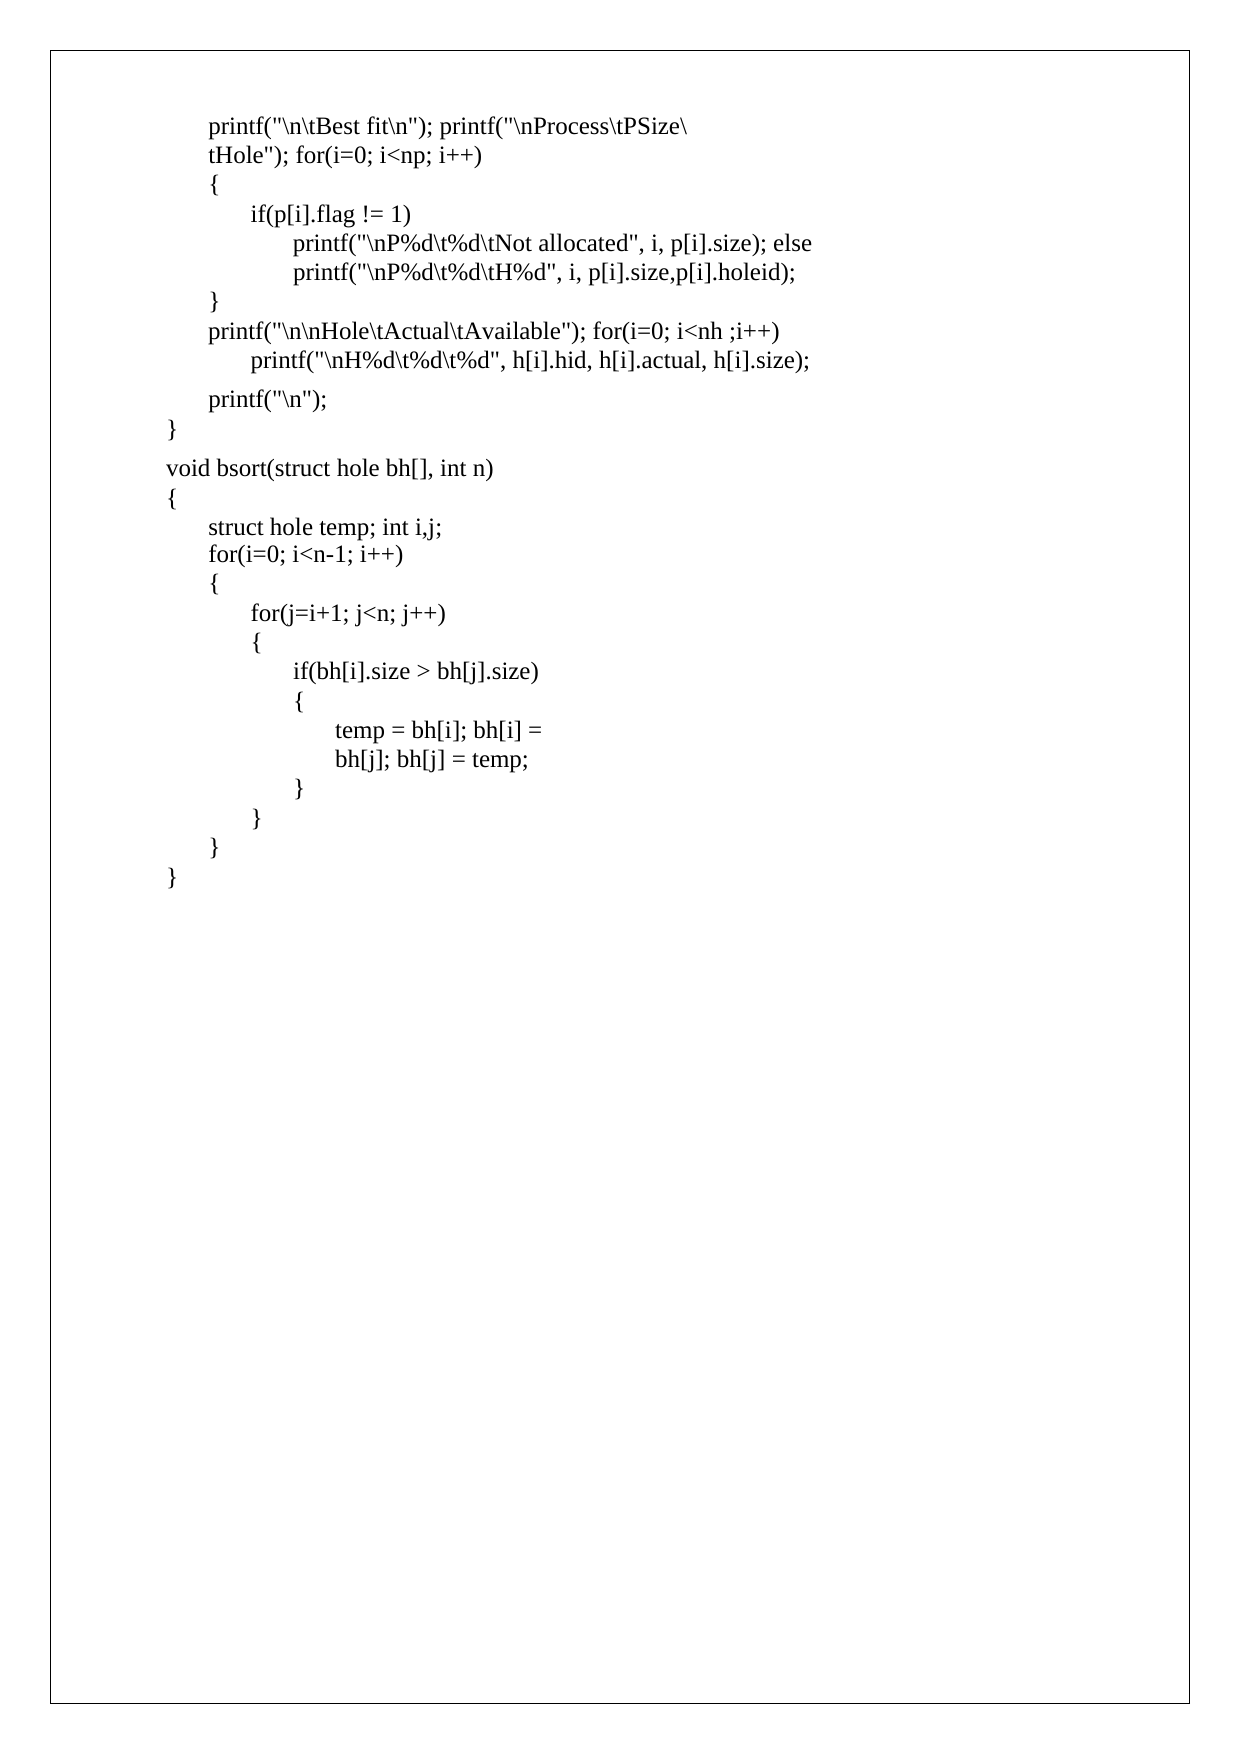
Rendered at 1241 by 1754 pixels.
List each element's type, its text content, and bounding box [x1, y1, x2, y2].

text { [293, 686, 1090, 714]
text printf("\n\tBest fit\n"); printf("\nProcess\tPSize\tHole"); for(i=0; i<np; i++) [208, 111, 737, 169]
text } [293, 773, 1090, 802]
text } [166, 862, 1090, 890]
text printf("\nH%d\t%d\t%d", h[i].hid, h[i].actual, h[i].size); [166, 346, 1078, 374]
text } [208, 286, 1090, 315]
text for(i=0; i<n-1; i++) [208, 542, 1090, 567]
text } [166, 414, 1090, 442]
text for(j=i+1; j<n; j++) [250, 598, 1090, 626]
text printf("\nP%d\t%d\tH%d", i, p[i].size,p[i].holeid); [293, 257, 1090, 286]
text { [208, 568, 1090, 597]
text if(p[i].flag != 1) [250, 199, 1090, 227]
text printf("\nP%d\t%d\tNot allocated", i, p[i].size); else [250, 228, 1019, 257]
text } [208, 832, 1090, 861]
text if(bh[i].size > bh[j].size) [293, 656, 1090, 685]
text printf("\n\nHole\tActual\tAvailable"); for(i=0; i<nh ;i++) [208, 316, 845, 345]
text { [166, 483, 1090, 512]
text } [250, 803, 1090, 832]
text { [208, 169, 1090, 198]
text temp = bh[i]; bh[i] = bh[j]; bh[j] = temp; [335, 715, 555, 773]
text struct hole temp; int i,j; [208, 512, 498, 541]
text { [250, 627, 1090, 656]
text printf("\n"); [208, 384, 1090, 413]
text void bsort(struct hole bh[], int n) [166, 453, 1090, 482]
